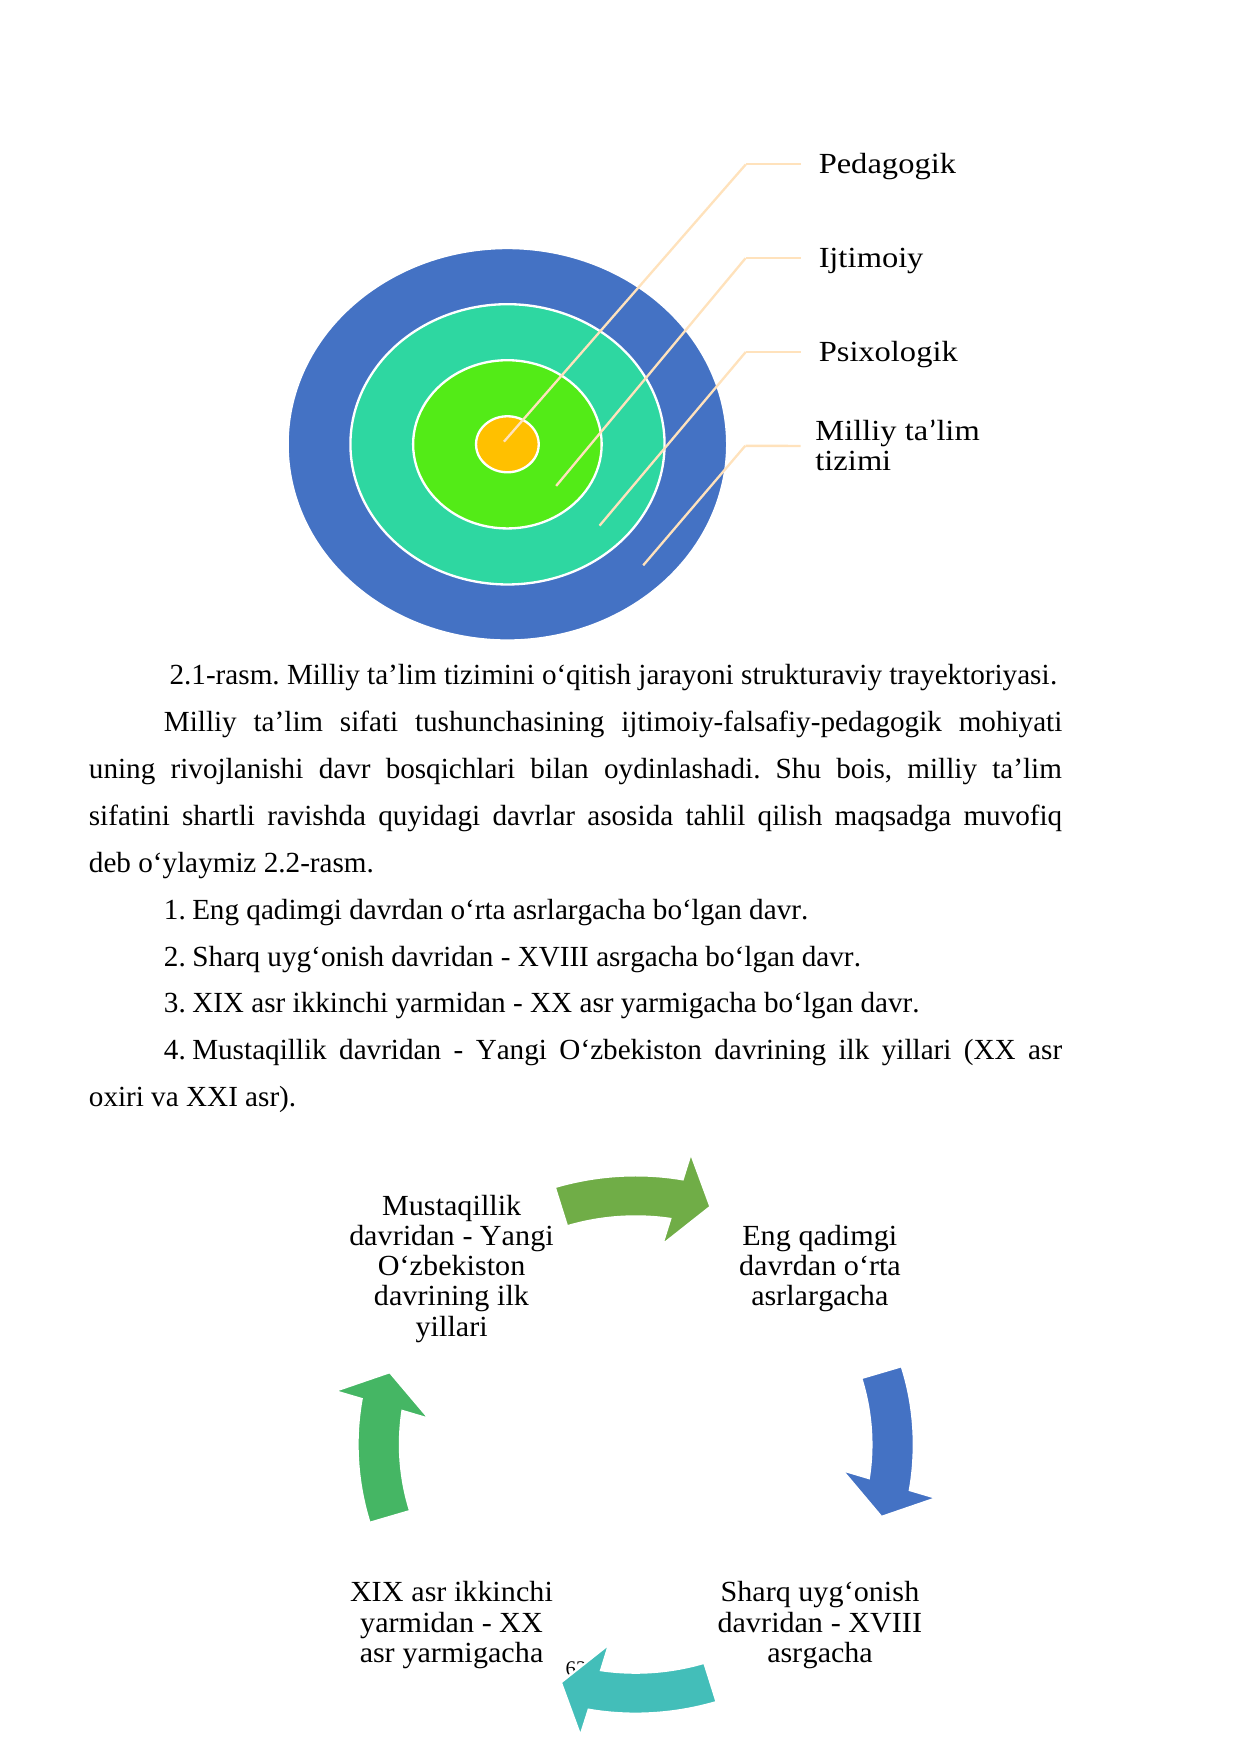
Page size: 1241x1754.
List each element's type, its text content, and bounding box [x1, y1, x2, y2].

list XIX asr ikkinchi yarmidan - XX asr yarmigacha bo‘lgan davr. [89, 986, 1063, 1019]
list Mustaqillik davridan - Yangi O‘zbekiston davrining ilk yillari (XX asr oxiri va XXI asr). [89, 1032, 1063, 1113]
text 2.1-rasm. Milliy ta’lim tizimini o‘qitish jarayoni strukturaviy trayektoriyasi. [89, 657, 1063, 691]
list Sharq uyg‘onish davridan - XVIII asrgacha bo‘lgan davr. [89, 939, 1063, 972]
list Eng qadimgi davrdan o‘rta asrlargacha bo‘lgan davr. [89, 892, 1063, 925]
text Milliy ta’lim sifati tushunchasining ijtimoiy-falsafiy-pedagogik mohiyati uning rivojlanishi davr bosqichlari bilan oydinlashadi. Shu bois, milliy ta’lim sifatini shartli ravishda quyidagi davrlar asosida tahlil qilish maqsadga muvofiq deb o‘ylaymiz 2.2-rasm. [89, 704, 1063, 878]
